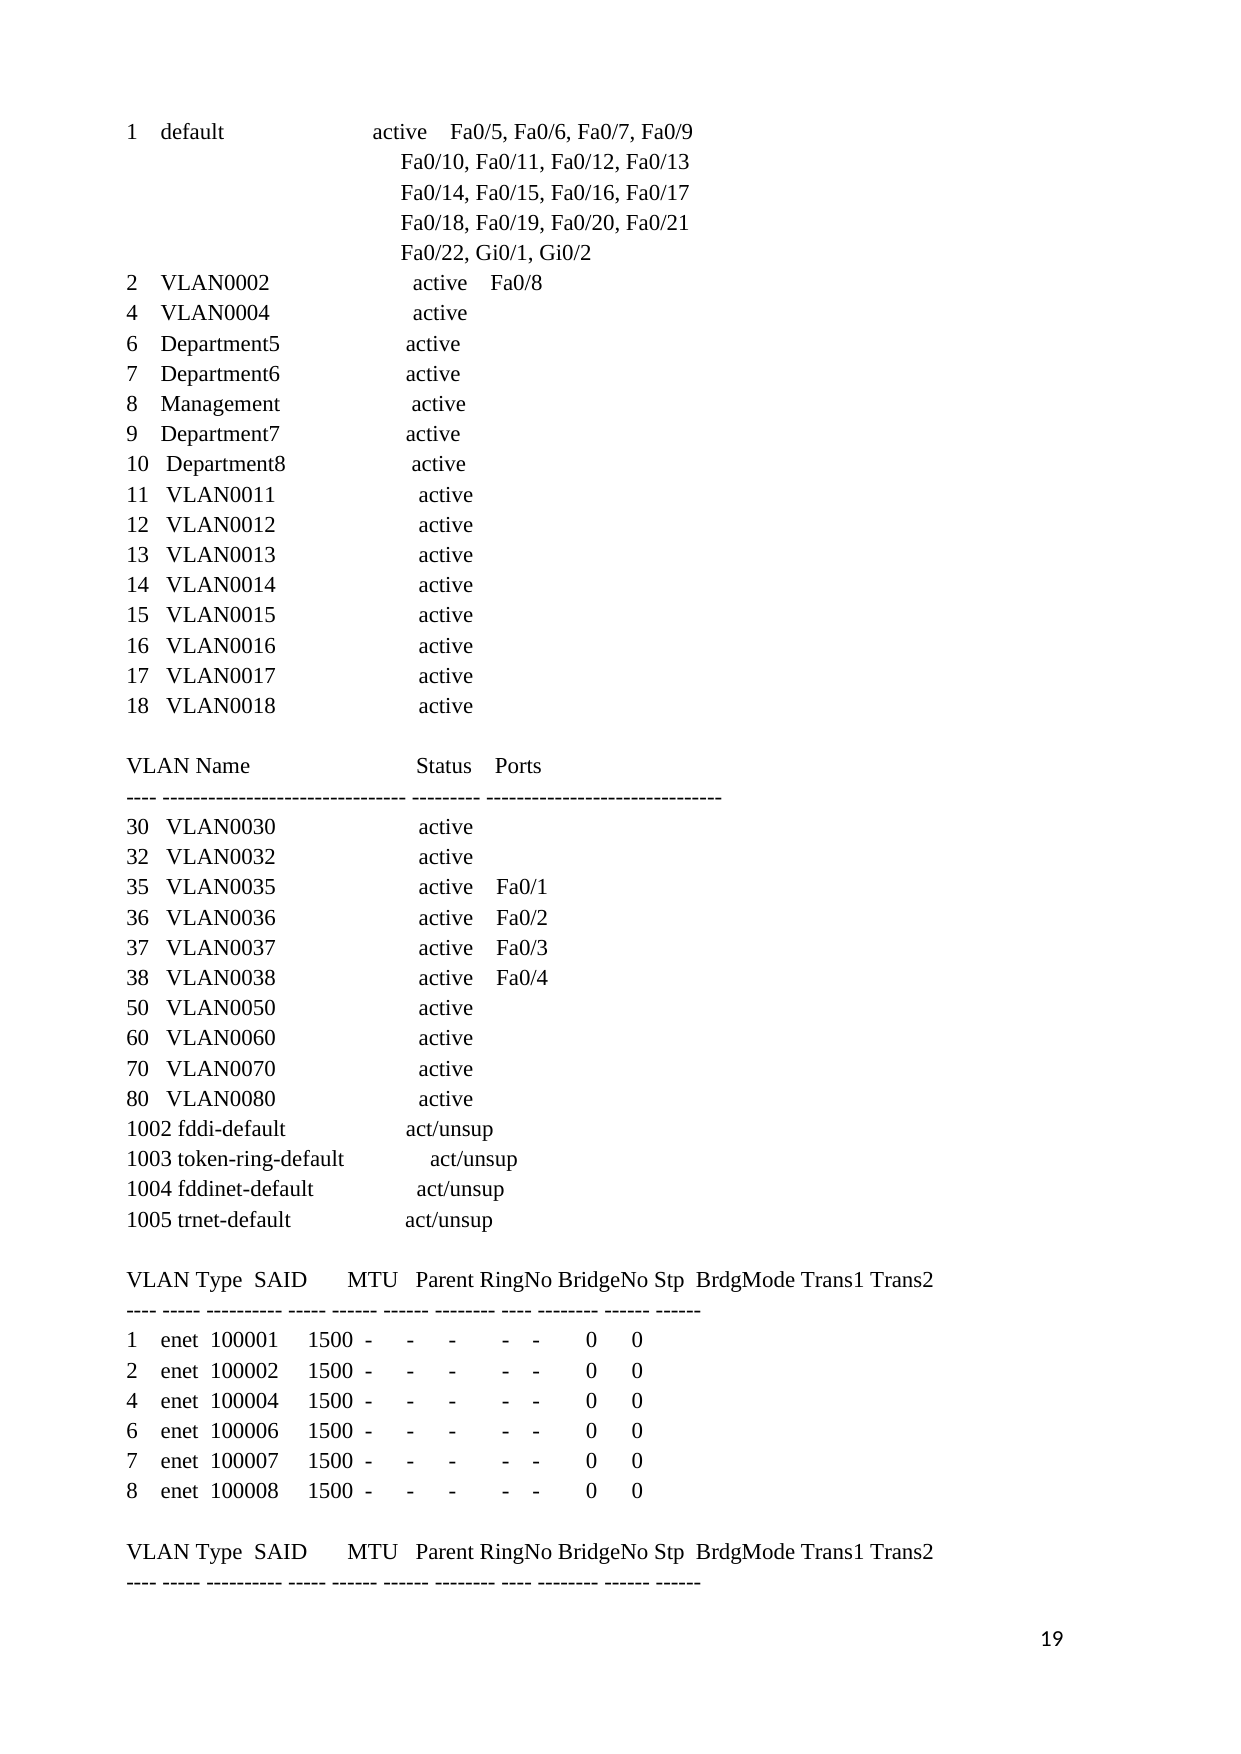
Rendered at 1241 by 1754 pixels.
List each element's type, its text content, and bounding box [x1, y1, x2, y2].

text ---- -------------------------------- --------- ------------------------------- [126, 783, 1063, 809]
text 1 enet 100001 1500 - - - - - 0 0 [126, 1326, 1063, 1353]
text VLAN Name Status Ports [126, 752, 1063, 779]
text Fa0/18, Fa0/19, Fa0/20, Fa0/21 [126, 209, 1063, 235]
text 60 VLAN0060 active [126, 1024, 1063, 1051]
text VLAN Type SAID MTU Parent RingNo BridgeNo Stp BrdgMode Trans1 Trans2 [126, 1266, 1063, 1292]
text 7 enet 100007 1500 - - - - - 0 0 [126, 1447, 1063, 1474]
text 12 VLAN0012 active [126, 511, 1063, 537]
text 9 Department7 active [126, 420, 1063, 447]
text VLAN Type SAID MTU Parent RingNo BridgeNo Stp BrdgMode Trans1 Trans2 [126, 1538, 1063, 1564]
text 37 VLAN0037 active Fa0/3 [126, 934, 1063, 960]
text Fa0/22, Gi0/1, Gi0/2 [126, 239, 1063, 265]
text ---- ----- ---------- ----- ------ ------ -------- ---- -------- ------ ------ [126, 1296, 1063, 1323]
text 36 VLAN0036 active Fa0/2 [126, 903, 1063, 930]
text 2 enet 100002 1500 - - - - - 0 0 [126, 1357, 1063, 1383]
text 6 Department5 active [126, 329, 1063, 356]
text 38 VLAN0038 active Fa0/4 [126, 964, 1063, 990]
text 16 VLAN0016 active [126, 632, 1063, 658]
text 2 VLAN0002 active Fa0/8 [126, 269, 1063, 296]
text 4 VLAN0004 active [126, 299, 1063, 326]
text 1003 token-ring-default act/unsup [126, 1145, 1063, 1172]
text 14 VLAN0014 active [126, 571, 1063, 598]
text Fa0/14, Fa0/15, Fa0/16, Fa0/17 [126, 178, 1063, 205]
text 1005 trnet-default act/unsup [126, 1206, 1063, 1232]
text 80 VLAN0080 active [126, 1085, 1063, 1111]
text 1004 fddinet-default act/unsup [126, 1175, 1063, 1202]
text 7 Department6 active [126, 360, 1063, 386]
text 4 enet 100004 1500 - - - - - 0 0 [126, 1387, 1063, 1413]
text 18 VLAN0018 active [126, 692, 1063, 718]
text 50 VLAN0050 active [126, 994, 1063, 1021]
text 17 VLAN0017 active [126, 662, 1063, 688]
text 35 VLAN0035 active Fa0/1 [126, 873, 1063, 900]
text Fa0/10, Fa0/11, Fa0/12, Fa0/13 [126, 148, 1063, 175]
text 8 Management active [126, 390, 1063, 416]
text 11 VLAN0011 active [126, 481, 1063, 507]
text 8 enet 100008 1500 - - - - - 0 0 [126, 1477, 1063, 1504]
text 6 enet 100006 1500 - - - - - 0 0 [126, 1417, 1063, 1443]
text 1002 fddi-default act/unsup [126, 1115, 1063, 1141]
text 70 VLAN0070 active [126, 1054, 1063, 1081]
text 13 VLAN0013 active [126, 541, 1063, 567]
text 10 Department8 active [126, 450, 1063, 477]
text 1 default active Fa0/5, Fa0/6, Fa0/7, Fa0/9 [126, 118, 1063, 144]
text 30 VLAN0030 active [126, 813, 1063, 839]
text 32 VLAN0032 active [126, 843, 1063, 869]
text ---- ----- ---------- ----- ------ ------ -------- ---- -------- ------ ------ [126, 1568, 1063, 1594]
text 15 VLAN0015 active [126, 601, 1063, 628]
